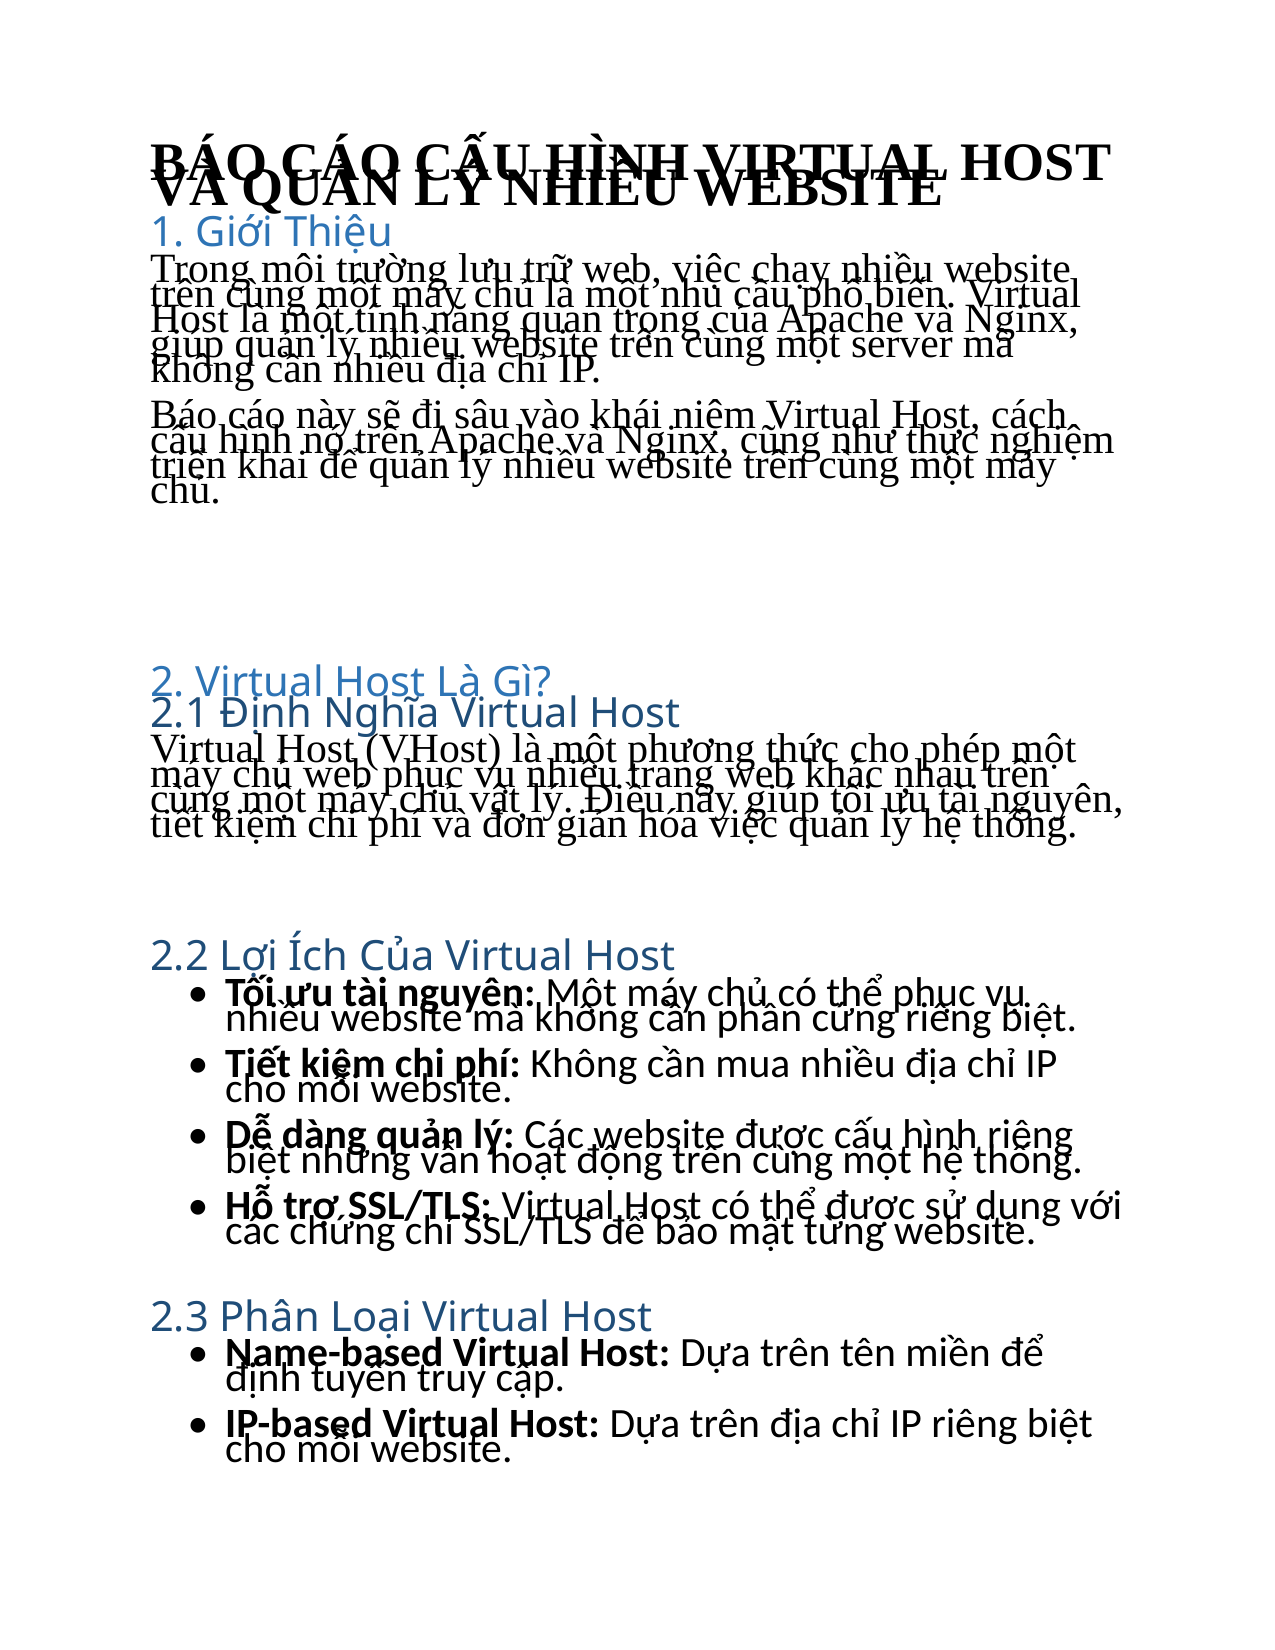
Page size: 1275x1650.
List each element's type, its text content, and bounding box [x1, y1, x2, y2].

list IP-based Virtual Host: Dựa trên địa chỉ IP riêng biệt cho mỗi website. [187, 1418, 1125, 1468]
text Trong môi trường lưu trữ web, việc chạy nhiều website trên cùng một máy chủ là một nhu cầu phổ biến. Virtual Host là một tính năng quan trọng của Apache và Nginx, giúp quản lý nhiều website trên cùng một server mà không cần nhiều địa chỉ IP. [150, 262, 1125, 387]
list Hỗ trợ SSL/TLS: Virtual Host có thể được sử dụng với các chứng chỉ SSL/TLS để bảo mật từng website. [187, 1199, 1125, 1249]
list Name-based Virtual Host: Dựa trên tên miền để định tuyến truy cập. [187, 1347, 1125, 1397]
text 1. Giới Thiệu [150, 225, 1125, 252]
list Dễ dàng quản lý: Các website được cấu hình riêng biệt nhưng vẫn hoạt động trên cùng một hệ thống. [396, 1128, 1059, 1178]
text 2.1 Định Nghĩa Virtual Host [376, 706, 1125, 732]
text 2. Virtual Host Là Gì? [150, 566, 1125, 701]
list Tiết kiệm chi phí: Không cần mua nhiều địa chỉ IP cho mỗi website. [187, 1057, 1125, 1107]
text Báo cáo này sẽ đi sâu vào khái niệm Virtual Host, cách cấu hình nó trên Apache và Nginx, cũng như thực nghiệm triển khai để quản lý nhiều website trên cùng một máy chủ. [150, 408, 1125, 508]
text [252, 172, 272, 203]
text BÁO CÁO CẤU HÌNH VIRTUAL HOST VÀ QUẢN LÝ NHIỀU WEBSITE [150, 160, 265, 210]
list Tối ưu tài nguyên: Một máy chủ có thể phục vụ nhiều website mà không cần phần cứng riêng biệt. [882, 987, 1125, 1037]
text Virtual Host (VHost) là một phương thức cho phép một máy chủ web phục vụ nhiều trang web khác nhau trên cùng một máy chủ vật lý. Điều này giúp tối ưu tài nguyên, tiết kiệm chi phí và đơn giản hóa việc quản lý hệ thống. [150, 743, 1125, 843]
list Tối ưu tài nguyên: Một máy chủ có thể phục vụ nhiều website mà không cần phần cứng riêng biệt. [187, 987, 895, 1037]
text 2.1 Định Nghĩa Virtual Host [150, 706, 373, 732]
text 2.2 Lợi Ích Của Virtual Host [150, 949, 1125, 976]
text 2.3 Phân Loại Virtual Host [150, 1309, 1125, 1336]
list Dễ dàng quản lý: Các website được cấu hình riêng biệt nhưng vẫn hoạt động trên cùng một hệ thống. [187, 1128, 396, 1178]
text BÁO CÁO CẤU HÌNH VIRTUAL HOST VÀ QUẢN LÝ NHIỀU WEBSITE [264, 160, 1125, 210]
